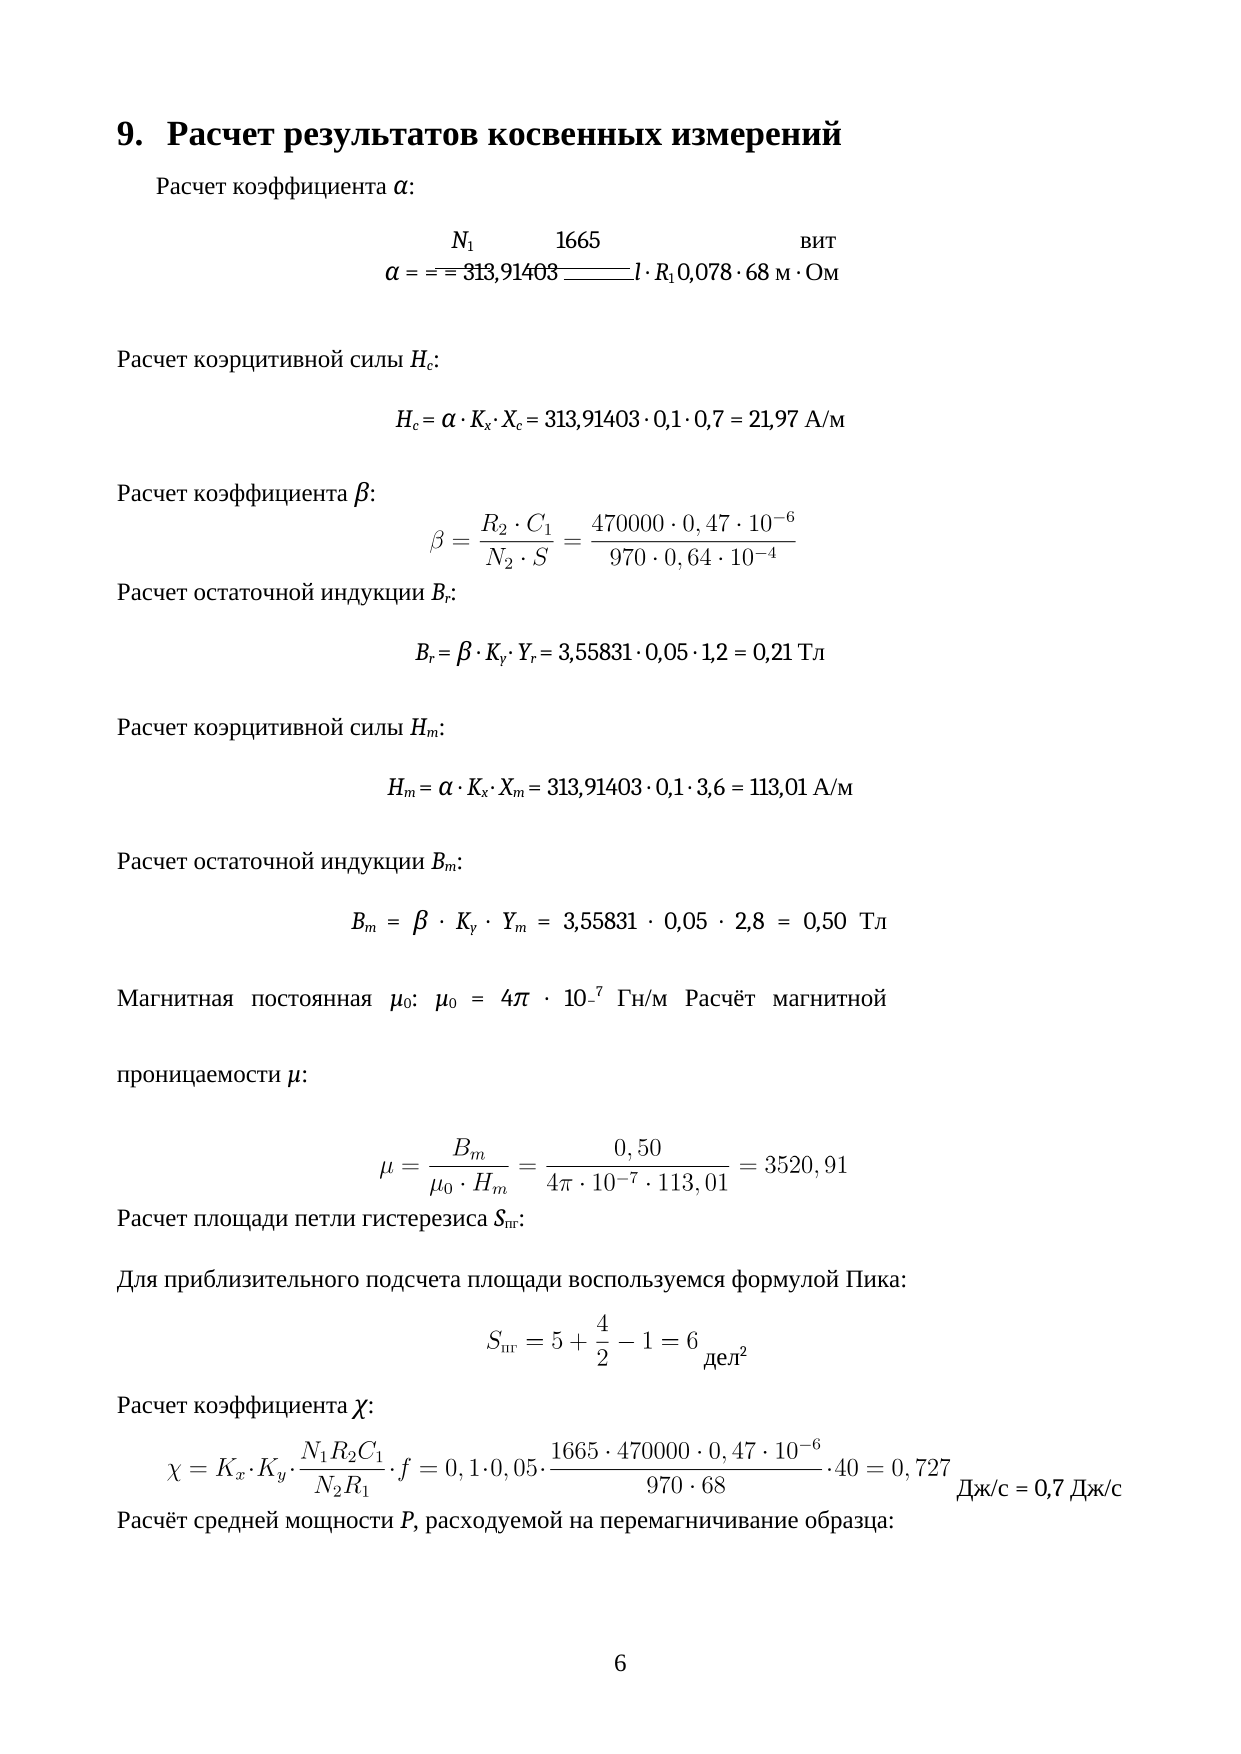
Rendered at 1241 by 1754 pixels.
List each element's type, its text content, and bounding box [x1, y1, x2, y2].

picture [429, 510, 796, 570]
text Расчет остаточной индукции Bm: [117, 846, 1126, 875]
text Br = β · Ky · Yr = 3,55831 · 0,05 · 1,2 = 0,21 Тл [159, 637, 1081, 667]
text N1 1665 вит [118, 225, 1126, 255]
text Для приблизительного подсчета площади воспользуемся формулой Пика: [117, 1264, 1126, 1293]
text Bm = β · Ky · Ym = 3,55831 · 0,05 · 2,8 = 0,50 Тл Магнитная постоянная µ0: µ0 = 4π · 10−7 Гн/м Расчёт магнитной проницаемости µ: [117, 906, 888, 1089]
subtitle Расчет результатов косвенных измерений [117, 113, 1126, 153]
text Hm = α · Kx · Xm = 313,91403 · 0,1 · 3,6 = 113,01 А/м [159, 772, 1081, 801]
text α = = = 313,91403 l · R1 0,078 · 68 м · Ом [384, 257, 861, 287]
text Расчет коэффициента χ: [117, 1390, 1126, 1419]
text Расчет коэрцитивной силы Hc: [117, 344, 1126, 374]
picture [379, 1137, 847, 1196]
picture [486, 1313, 698, 1366]
text Расчет площaди петли гистерезиса Sпг: [117, 1203, 1126, 1233]
text Расчёт средней мощности P, расходуемой на перемагничивание образца: [117, 1506, 1126, 1535]
text дел2 [118, 1313, 1115, 1372]
text Hc = α · Kx · Xc = 313,91403 · 0,1 · 0,7 = 21,97 А/м [159, 404, 1081, 434]
picture [166, 1437, 951, 1497]
text Расчет остаточной индукции Br: [117, 577, 1126, 607]
text Расчет коэрцитивной силы Hm: [117, 712, 1126, 741]
text Расчет коэффициента α: [156, 171, 1126, 201]
text Расчет коэффициента β: [117, 478, 1126, 508]
